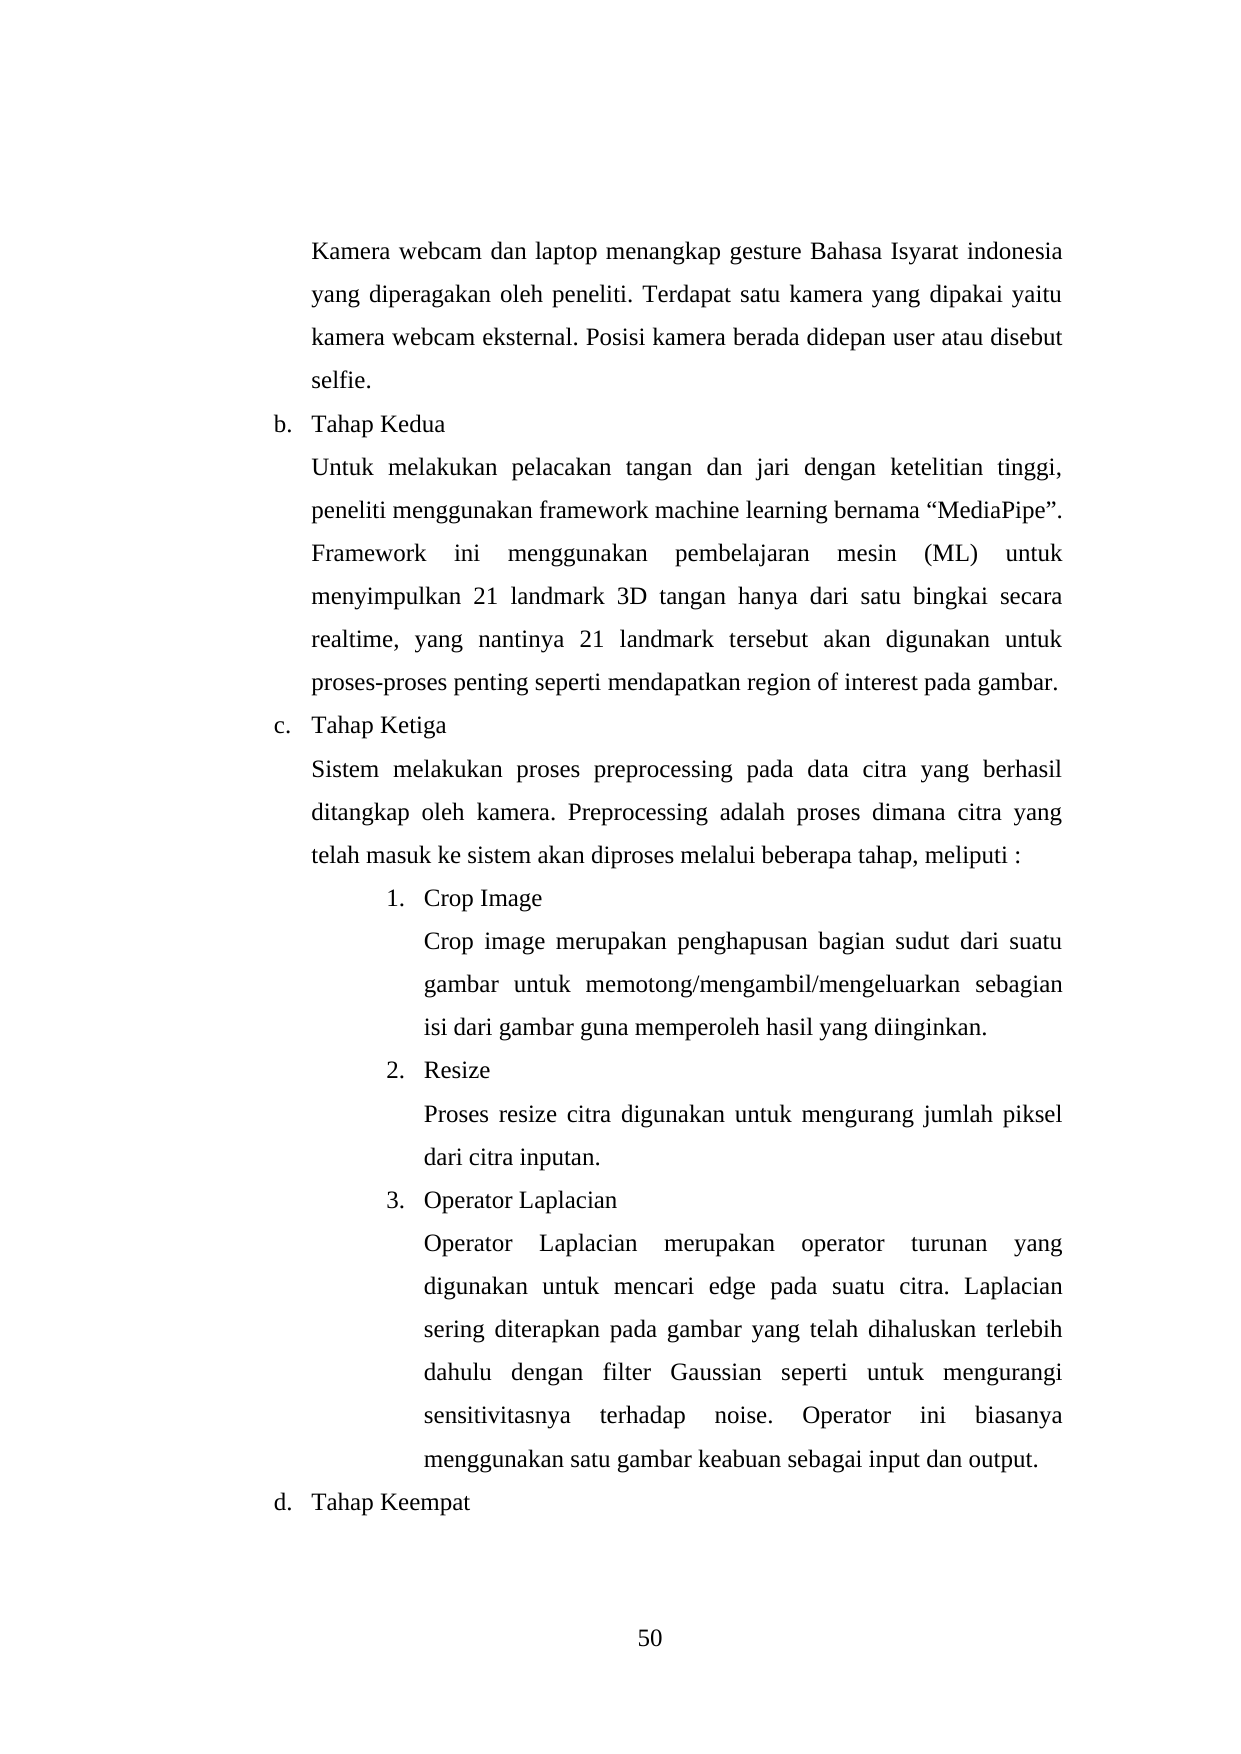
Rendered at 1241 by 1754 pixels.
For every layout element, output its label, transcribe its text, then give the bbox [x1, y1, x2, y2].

text Untuk melakukan pelacakan tangan dan jari dengan ketelitian tinggi, peneliti menggunakan framework machine learning bernama “MediaPipe”. Framework ini menggunakan pembelajaran mesin (ML) untuk menyimpulkan 21 landmark 3D tangan hanya dari satu bingkai secara realtime, yang nantinya 21 landmark tersebut akan digunakan untuk proses-proses penting seperti mendapatkan region of interest pada gambar. [311, 452, 1063, 696]
list Operator Laplacian [386, 1185, 1063, 1214]
text Operator Laplacian merupakan operator turunan yang digunakan untuk mencari edge pada suatu citra. Laplacian sering diterapkan pada gambar yang telah dihaluskan terlebih dahulu dengan filter Gaussian seperti untuk mengurangi sensitivitasnya terhadap noise. Operator ini biasanya menggunakan satu gambar keabuan sebagai input dan output. [424, 1228, 1063, 1472]
list Tahap Ketiga [274, 711, 1063, 739]
text Kamera webcam dan laptop menangkap gesture Bahasa Isyarat indonesia yang diperagakan oleh peneliti. Terdapat satu kamera yang dipakai yaitu kamera webcam eksternal. Posisi kamera berada didepan user atau disebut selfie. [311, 236, 1063, 394]
text Proses resize citra digunakan untuk mengurang jumlah piksel dari citra inputan. [424, 1099, 1063, 1171]
text Crop image merupakan penghapusan bagian sudut dari suatu gambar untuk memotong/mengambil/mengeluarkan sebagian isi dari gambar guna memperoleh hasil yang diinginkan. [424, 926, 1063, 1041]
list Tahap Keempat [274, 1487, 1063, 1516]
list Tahap Kedua [274, 409, 1063, 437]
list Resize [386, 1056, 1063, 1084]
text Sistem melakukan proses preprocessing pada data citra yang berhasil ditangkap oleh kamera. Preprocessing adalah proses dimana citra yang telah masuk ke sistem akan diproses melalui beberapa tahap, meliputi : [311, 754, 1063, 869]
list Crop Image [386, 883, 1063, 912]
